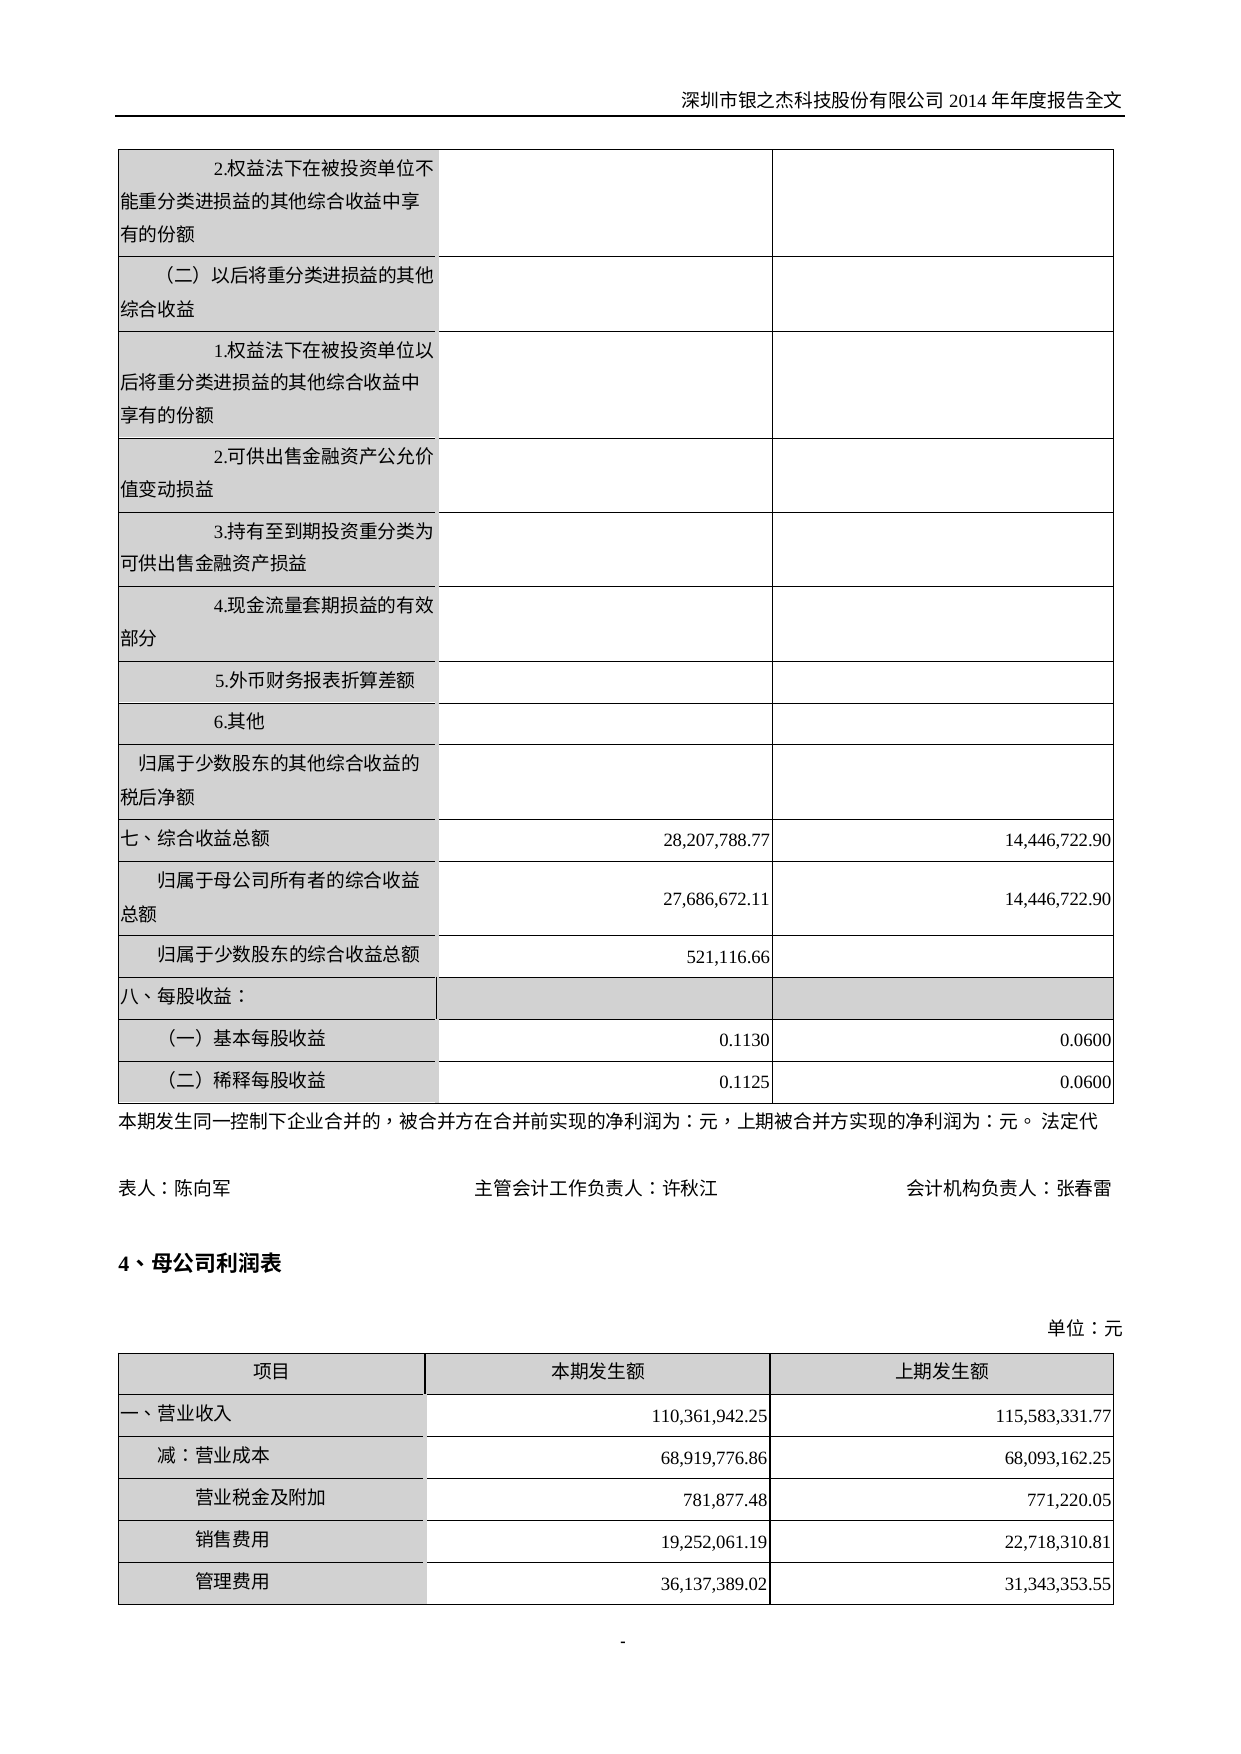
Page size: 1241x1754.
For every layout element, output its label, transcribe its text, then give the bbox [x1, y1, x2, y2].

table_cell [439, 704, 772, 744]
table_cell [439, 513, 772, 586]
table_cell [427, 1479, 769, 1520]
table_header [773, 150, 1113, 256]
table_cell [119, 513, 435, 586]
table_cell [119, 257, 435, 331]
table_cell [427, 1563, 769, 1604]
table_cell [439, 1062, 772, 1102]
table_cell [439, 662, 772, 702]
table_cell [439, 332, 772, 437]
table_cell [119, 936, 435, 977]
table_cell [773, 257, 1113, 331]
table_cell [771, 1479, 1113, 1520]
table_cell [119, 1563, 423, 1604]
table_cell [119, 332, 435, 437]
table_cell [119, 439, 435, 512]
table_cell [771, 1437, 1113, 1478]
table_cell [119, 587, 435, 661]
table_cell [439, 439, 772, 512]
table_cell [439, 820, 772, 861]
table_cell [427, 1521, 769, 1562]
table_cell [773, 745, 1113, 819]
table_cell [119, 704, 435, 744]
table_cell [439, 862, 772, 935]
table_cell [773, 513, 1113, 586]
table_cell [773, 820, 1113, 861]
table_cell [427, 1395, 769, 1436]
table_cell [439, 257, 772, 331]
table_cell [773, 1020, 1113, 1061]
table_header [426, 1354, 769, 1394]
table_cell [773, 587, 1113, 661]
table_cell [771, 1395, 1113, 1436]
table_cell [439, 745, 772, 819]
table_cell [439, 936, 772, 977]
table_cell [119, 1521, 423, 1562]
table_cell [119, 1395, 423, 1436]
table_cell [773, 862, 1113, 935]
text 单位：元 [102, 1316, 1122, 1341]
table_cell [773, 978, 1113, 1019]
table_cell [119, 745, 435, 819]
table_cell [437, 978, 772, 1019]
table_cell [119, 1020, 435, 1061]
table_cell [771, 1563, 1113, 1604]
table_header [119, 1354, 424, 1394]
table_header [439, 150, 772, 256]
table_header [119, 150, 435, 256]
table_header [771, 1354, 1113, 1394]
subtitle 4、母公司利润表 [118, 1248, 1138, 1278]
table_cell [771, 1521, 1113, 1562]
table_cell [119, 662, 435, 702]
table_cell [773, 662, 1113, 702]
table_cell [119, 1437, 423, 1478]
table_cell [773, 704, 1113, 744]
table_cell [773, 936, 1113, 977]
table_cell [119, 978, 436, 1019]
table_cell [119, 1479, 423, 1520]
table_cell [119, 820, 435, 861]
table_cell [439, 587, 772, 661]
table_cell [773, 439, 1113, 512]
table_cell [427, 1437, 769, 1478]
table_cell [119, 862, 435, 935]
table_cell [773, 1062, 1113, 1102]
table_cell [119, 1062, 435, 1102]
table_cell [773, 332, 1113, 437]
text 本期发生同一控制下企业合并的，被合并方在合并前实现的净利润为：元，上期被合并方实现的净利润为：元。 法定代表人：陈向军 主管会计工作负责人：许秋江 会计机构负责人：张春雷 [118, 1109, 1112, 1201]
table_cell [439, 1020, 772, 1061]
